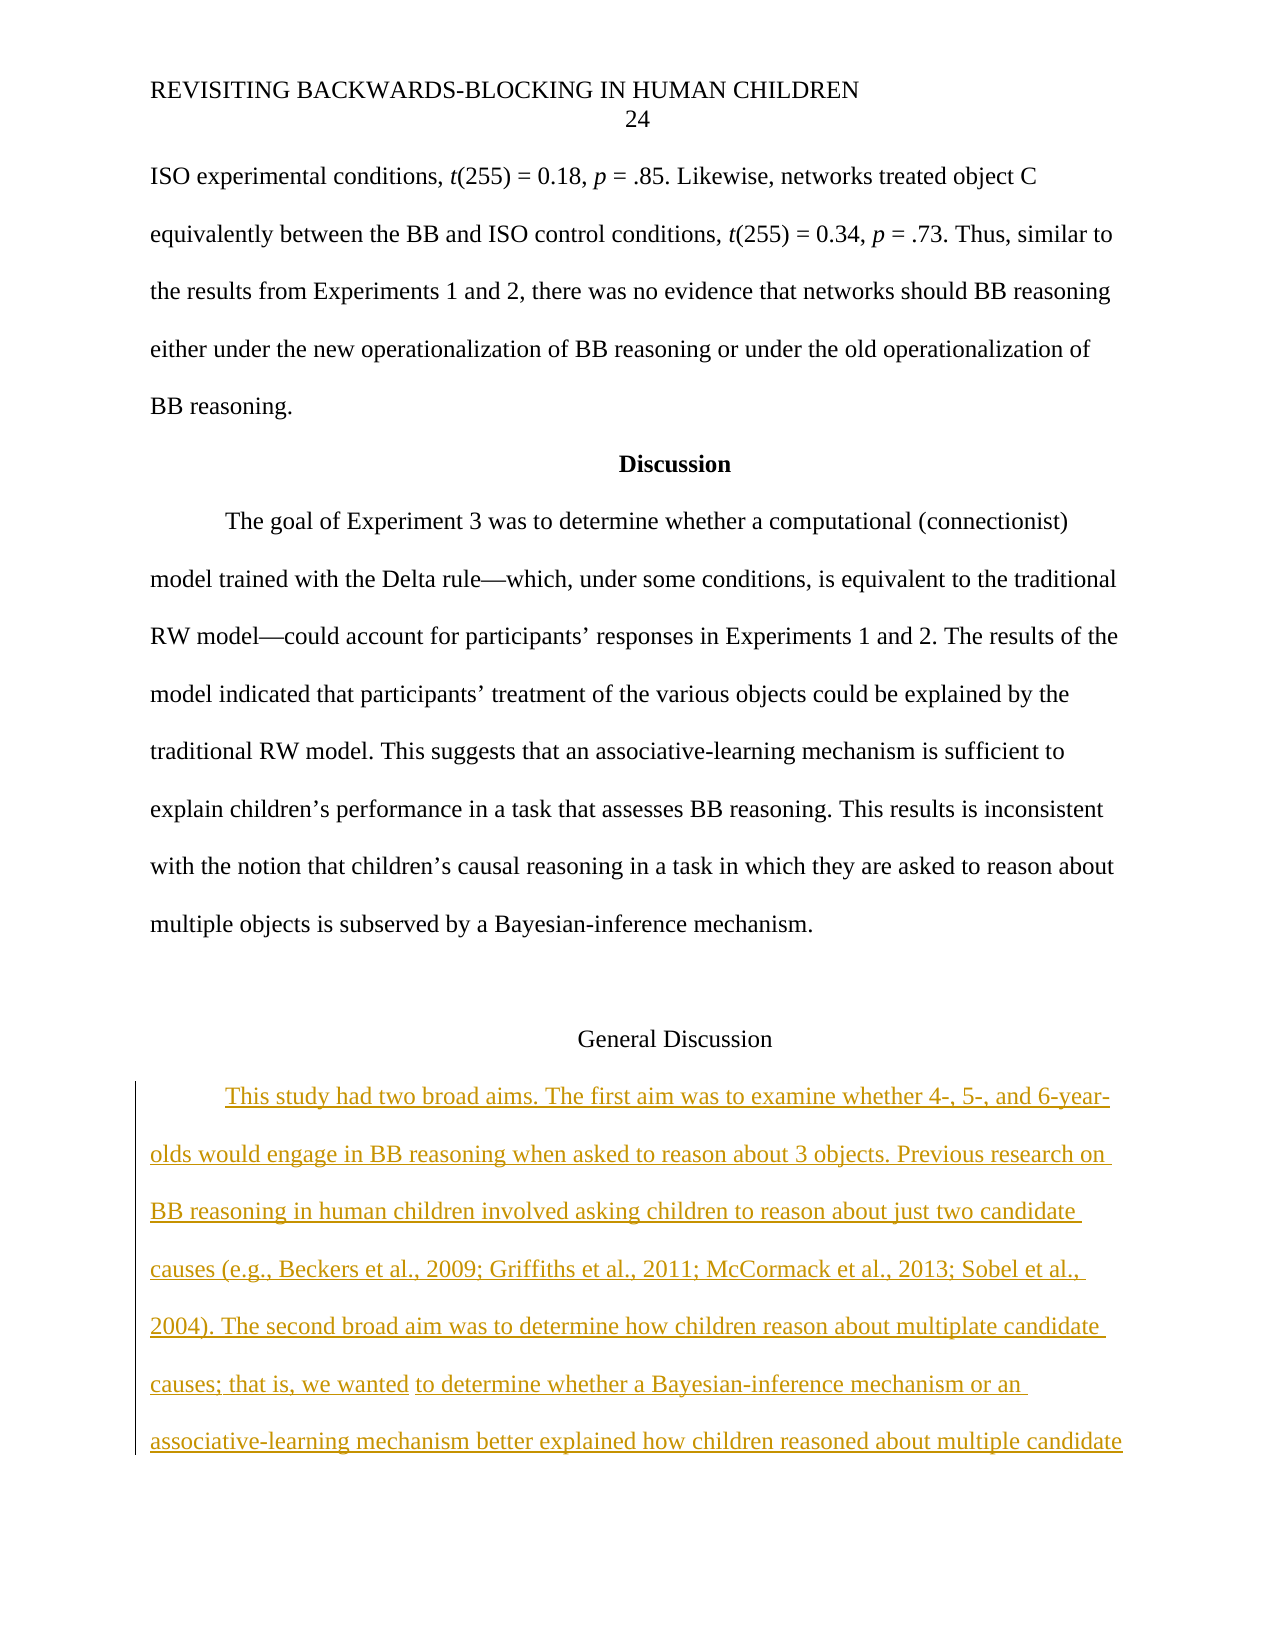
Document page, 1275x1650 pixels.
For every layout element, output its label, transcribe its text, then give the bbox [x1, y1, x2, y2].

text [150, 161, 1125, 420]
text General Discussion [150, 1024, 1125, 1052]
text The goal of Experiment 3 was to determine whether a computational (connectionist) model trained with the Delta rule—which, under some conditions, is equivalent to the traditional RW model—could account for participants’ responses in Experiments 1 and 2. The results of the model indicated that participants’ treatment of the various objects could be explained by the traditional RW model. This suggests that an associative-learning mechanism is sufficient to explain children’s performance in a task that assesses BB reasoning. This results is inconsistent with the notion that children’s causal reasoning in a task in which they are asked to reason about multiple objects is subserved by a Bayesian-inference mechanism. [150, 506, 1125, 937]
text Discussion [150, 449, 1125, 477]
